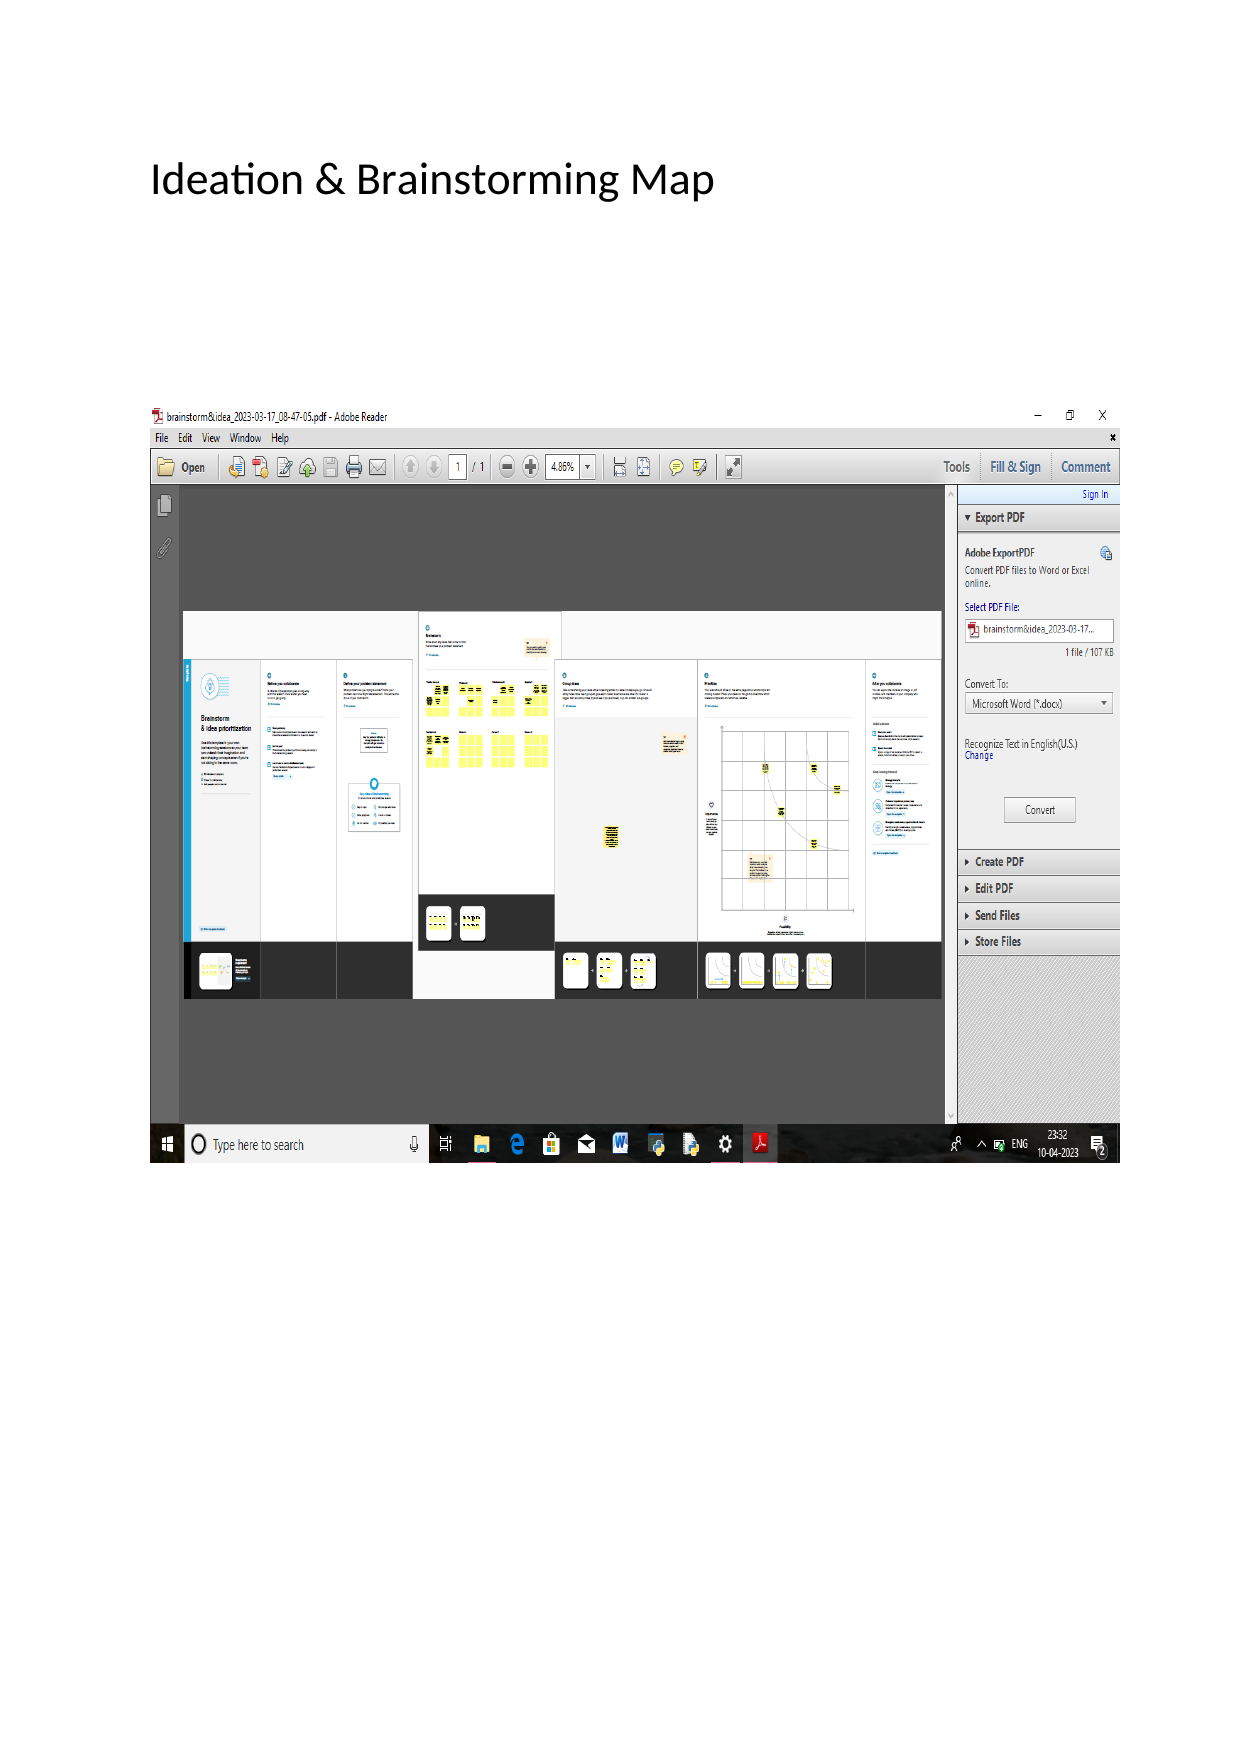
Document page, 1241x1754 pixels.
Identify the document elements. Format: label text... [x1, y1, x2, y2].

text Ideation & Brainstorming Map [150, 150, 1090, 206]
picture [150, 405, 1120, 1163]
